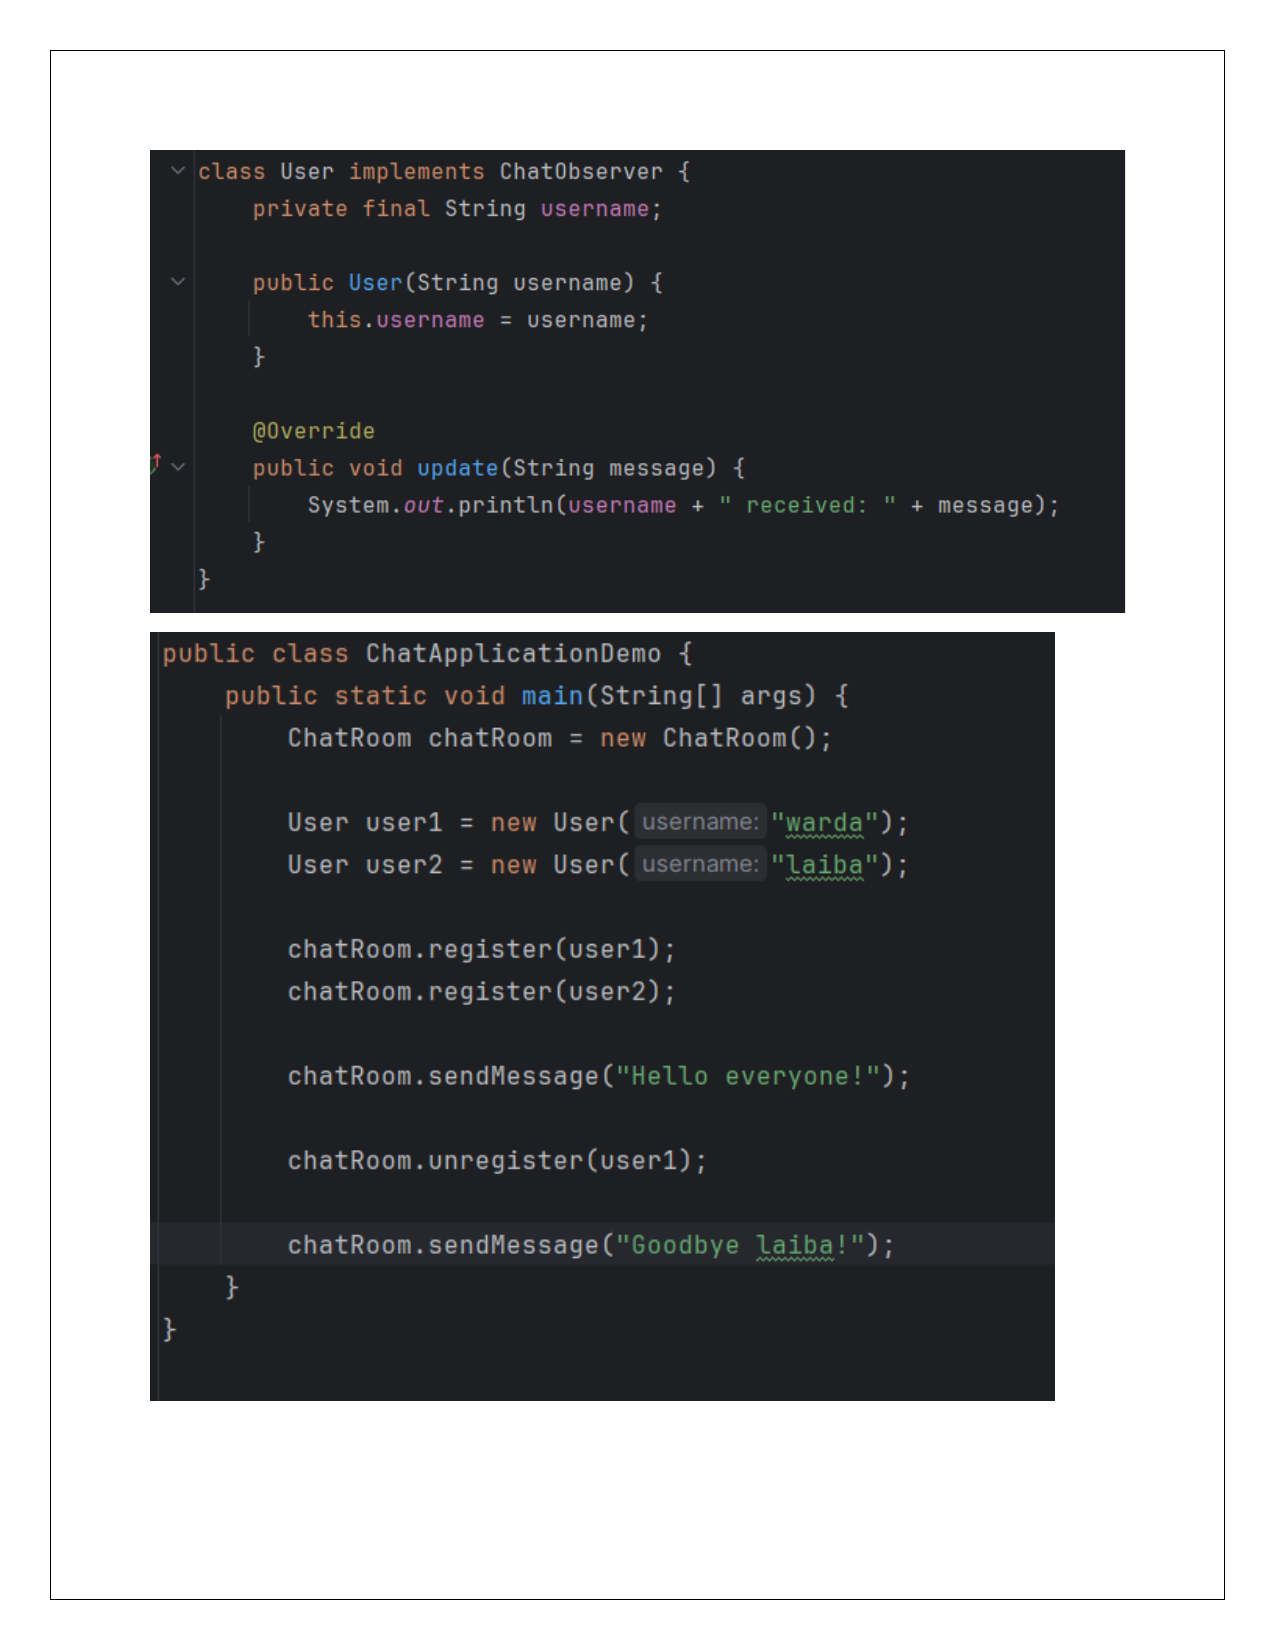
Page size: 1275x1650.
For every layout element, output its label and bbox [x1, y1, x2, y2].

picture [150, 150, 1125, 613]
picture [150, 632, 1055, 1401]
